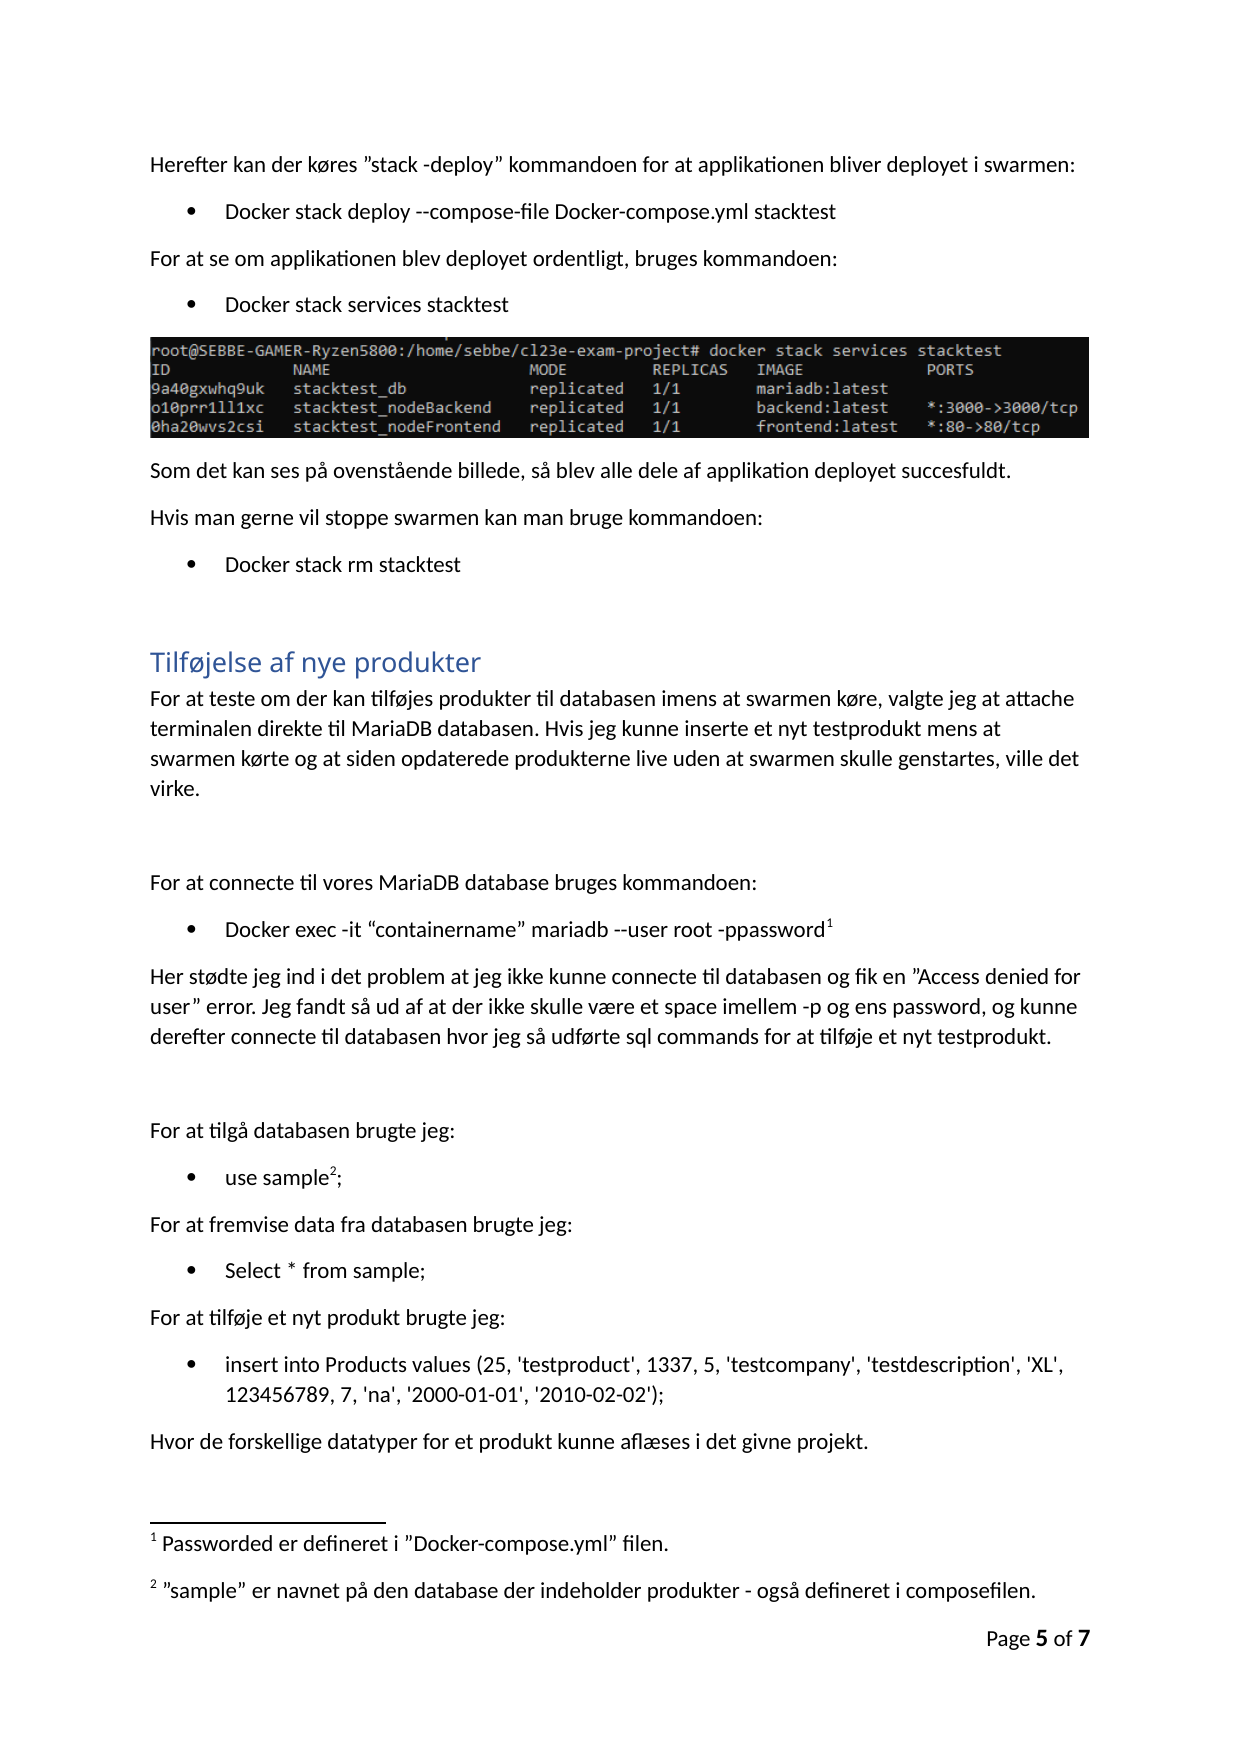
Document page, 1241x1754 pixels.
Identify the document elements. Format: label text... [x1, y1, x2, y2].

list Docker exec -it “containername” mariadb --user root -ppassword [187, 915, 1090, 943]
list Select * from sample; [187, 1257, 1090, 1284]
text For at tilføje et nyt produkt brugte jeg: [150, 1303, 1090, 1331]
text Som det kan ses på ovenstående billede, så blev alle dele af applikation deployet succesfuldt. [150, 456, 1090, 484]
list Docker stack services stacktest [187, 291, 1090, 319]
list insert into Products values (25, 'testproduct', 1337, 5, 'testcompany', 'testdescription', 'XL', 123456789, 7, 'na', '2000-01-01', '2010-02-02'); [187, 1350, 1090, 1408]
text For at teste om der kan tilføjes produkter til databasen imens at swarmen køre, valgte jeg at attache terminalen direkte til MariaDB databasen. Hvis jeg kunne inserte et nyt testprodukt mens at swarmen kørte og at siden opdaterede produkterne live uden at swarmen skulle genstartes, ville det virke. [150, 684, 1090, 802]
text Herefter kan der køres ”stack -deploy” kommandoen for at applikationen bliver deployet i swarmen: [150, 150, 1090, 178]
picture [150, 337, 1089, 438]
text For at tilgå databasen brugte jeg: [150, 1116, 1090, 1144]
list Docker stack deploy --compose-file Docker-compose.yml stacktest [187, 197, 1090, 225]
text Hvor de forskellige datatyper for et produkt kunne aflæses i det givne projekt. [150, 1427, 1090, 1455]
list Docker stack rm stacktest [187, 550, 1090, 578]
text Her stødte jeg ind i det problem at jeg ikke kunne connecte til databasen og fik en ”Access denied for user” error. Jeg fandt så ud af at der ikke skulle være et space imellem -p og ens password, og kunne derefter connecte til databasen hvor jeg så udførte sql commands for at tilføje et nyt testprodukt. [150, 962, 1090, 1050]
text For at connecte til vores MariaDB database bruges kommandoen: [150, 868, 1090, 896]
subtitle Tilføjelse af nye produkter [150, 644, 1090, 681]
text Hvis man gerne vil stoppe swarmen kan man bruge kommandoen: [150, 503, 1090, 531]
text For at fremvise data fra databasen brugte jeg: [150, 1210, 1090, 1238]
list use sample; [187, 1163, 1090, 1191]
text For at se om applikationen blev deployet ordentligt, bruges kommandoen: [150, 244, 1090, 272]
